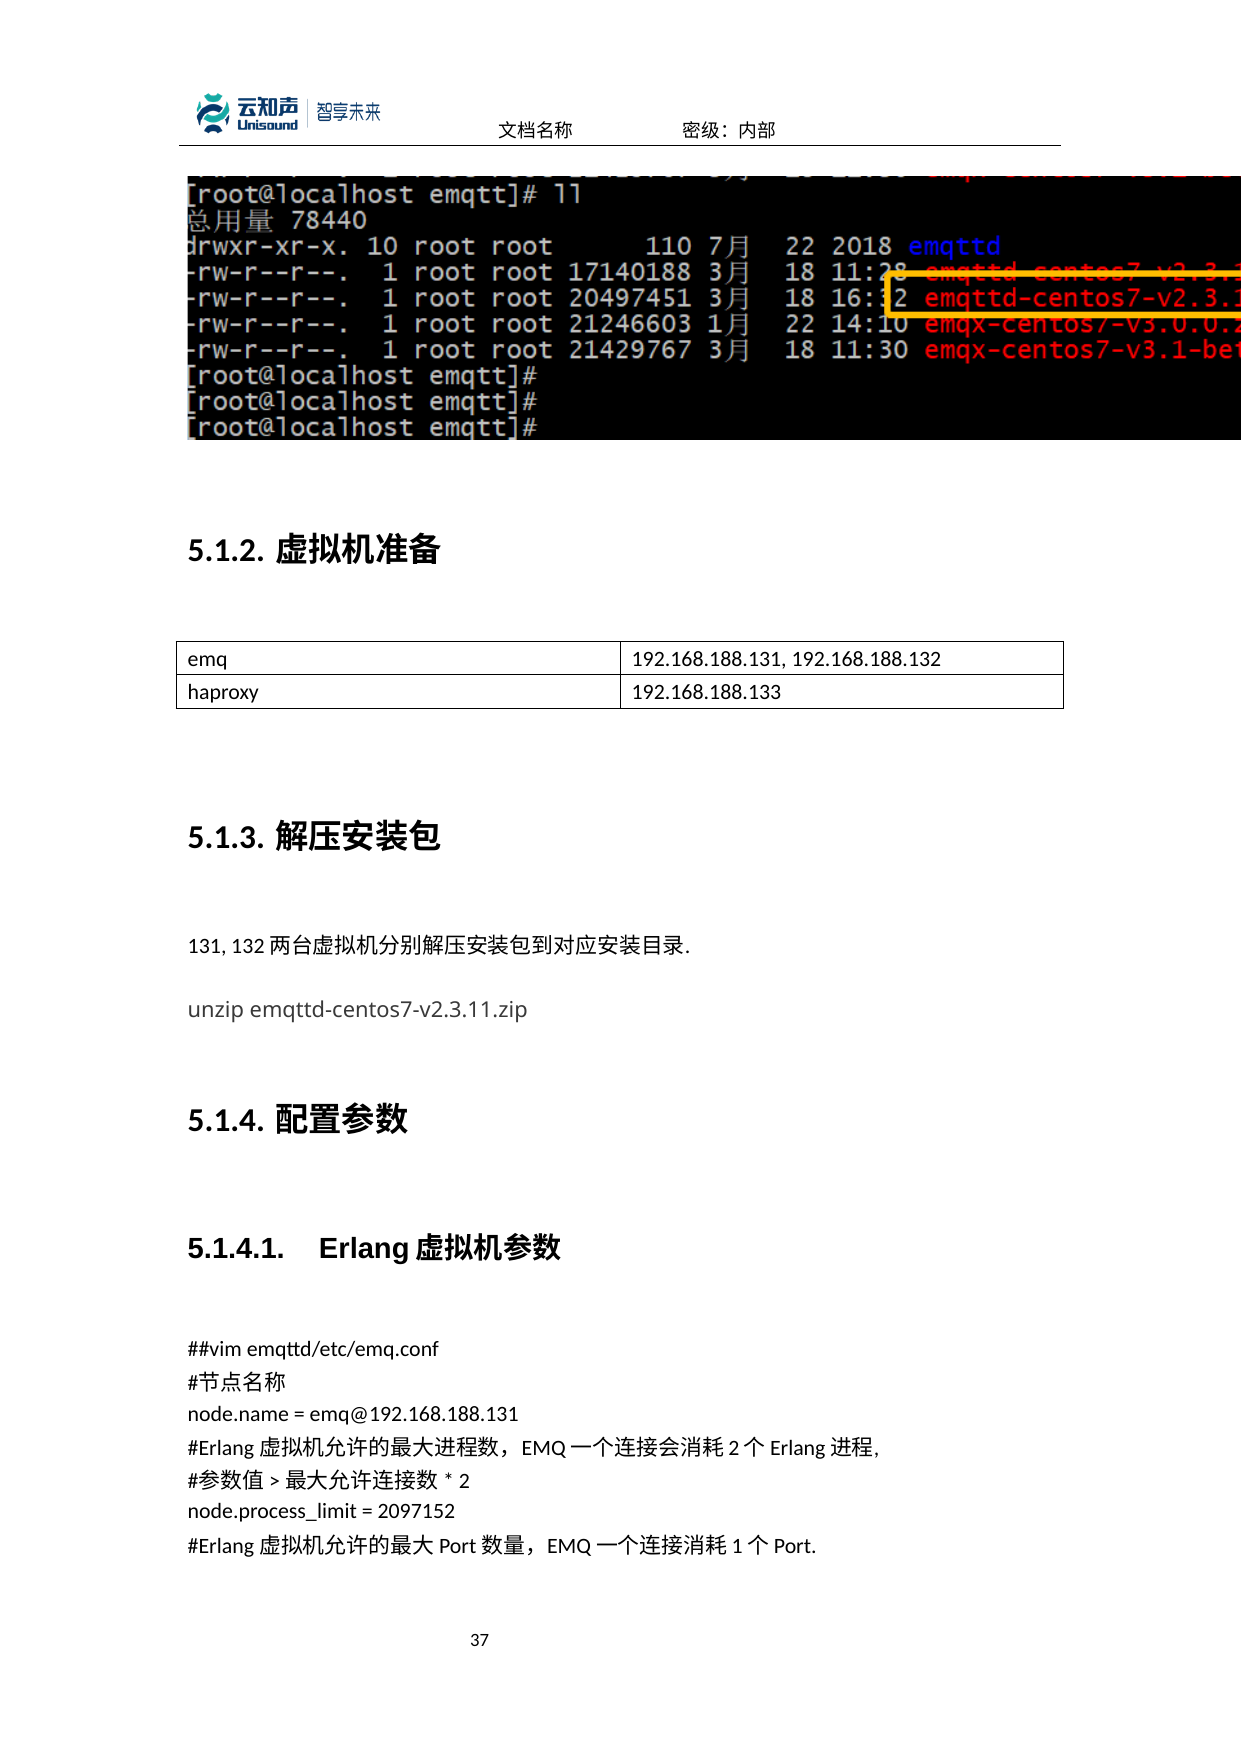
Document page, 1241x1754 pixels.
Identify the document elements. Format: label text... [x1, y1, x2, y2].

text #参数值 > 最大允许连接数 * 2 [187, 1462, 1053, 1495]
table_header emq [177, 642, 620, 674]
text node.name = emq@192.168.188.131 [187, 1397, 1053, 1430]
table_cell 192.168.188.133 [621, 675, 1063, 708]
table_cell haproxy [177, 675, 620, 708]
text node.process_limit = 2097152 [187, 1495, 1053, 1527]
table_header 192.168.188.131, 192.168.188.132 [621, 642, 1063, 674]
text ##vim emqttd/etc/emq.conf [187, 1332, 1053, 1365]
text 131, 132两台虚拟机分别解压安装包到对应安装目录. [187, 928, 1053, 960]
picture [191, 90, 384, 138]
text unzip emqttd-centos7-v2.3.11.zip [187, 993, 1053, 1025]
picture [187, 176, 1241, 440]
text #Erlang 虚拟机允许的最大进程数，EMQ 一个连接会消耗2个Erlang进程, [187, 1430, 1053, 1462]
text #Erlang 虚拟机允许的最大 Port 数量，EMQ 一个连接消耗1个 Port. [187, 1527, 1053, 1560]
subtitle 解压安装包 [187, 801, 1053, 866]
subtitle Erlang虚拟机参数 [187, 1214, 1053, 1279]
subtitle 配置参数 [187, 1085, 1053, 1150]
text #节点名称 [187, 1365, 1053, 1397]
subtitle 虚拟机准备 [187, 514, 1053, 579]
